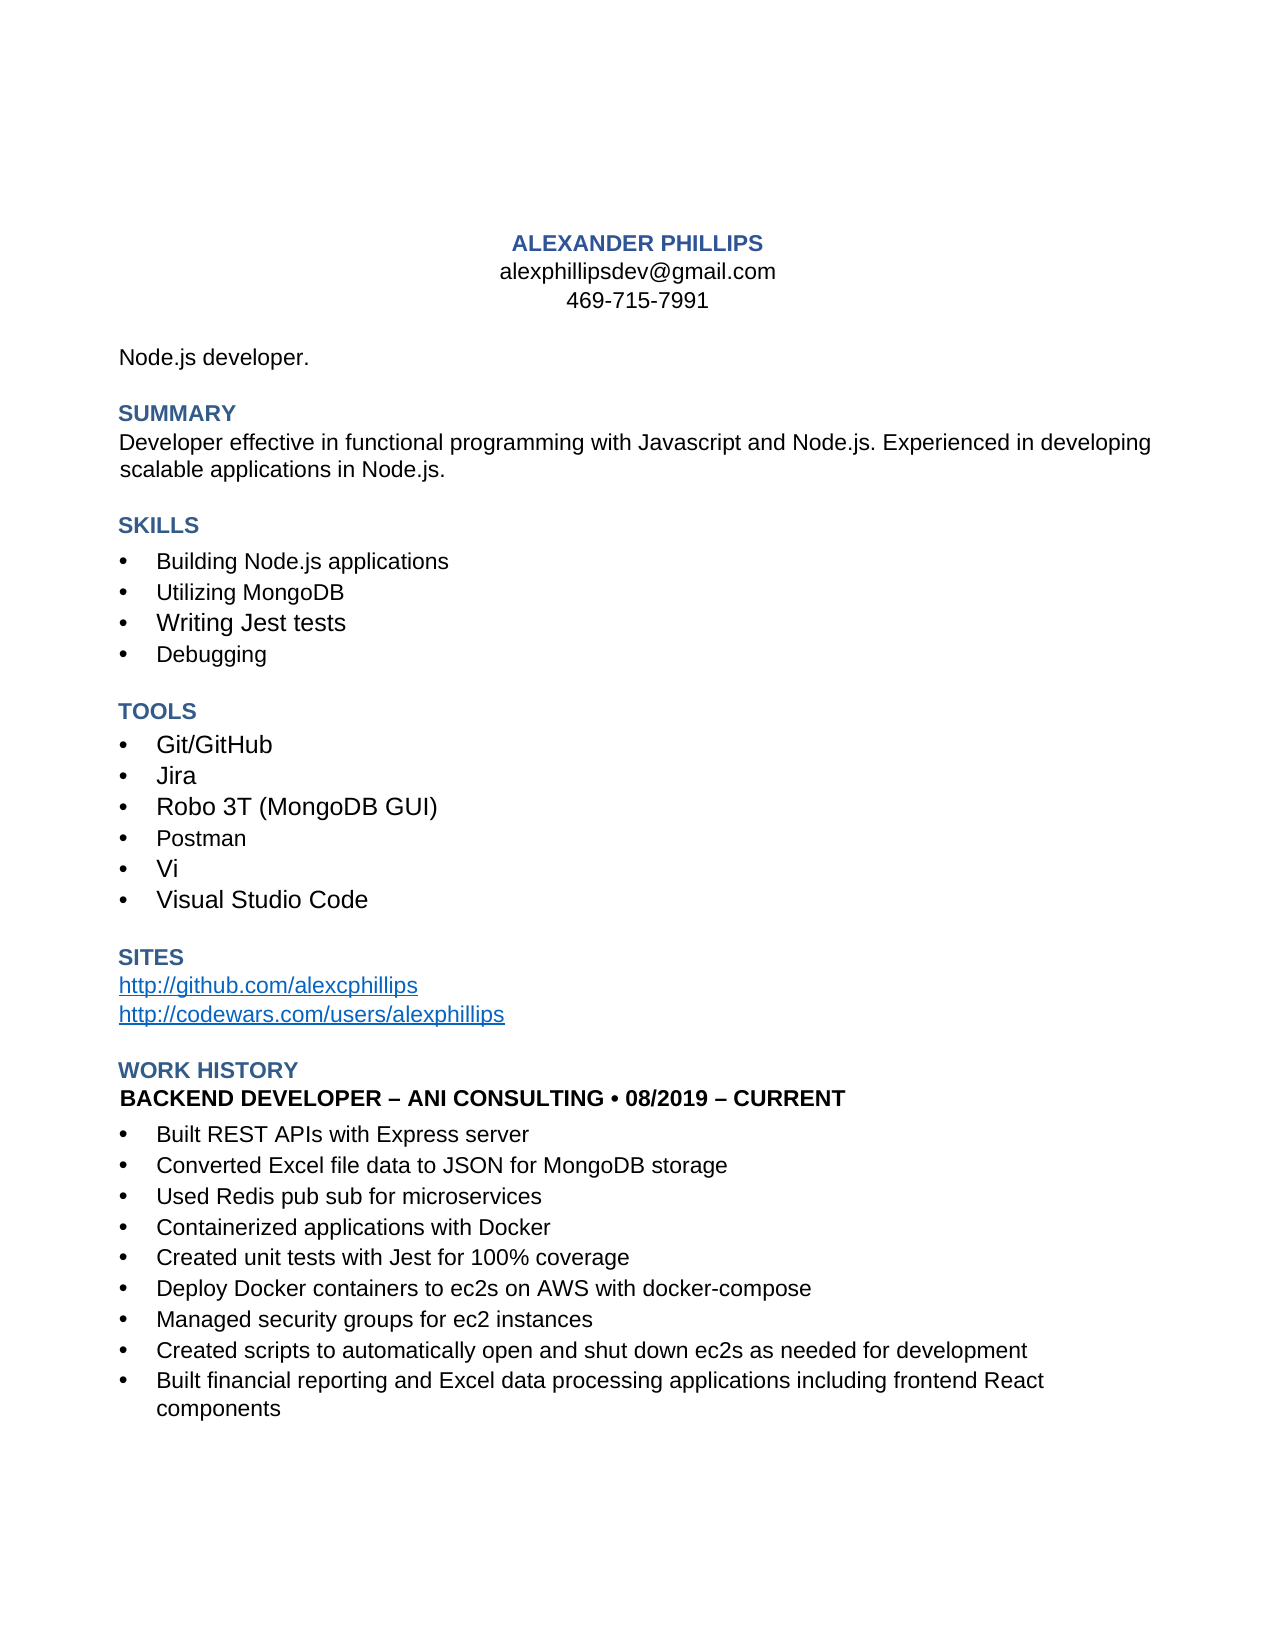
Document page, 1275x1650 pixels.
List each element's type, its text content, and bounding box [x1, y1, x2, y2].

list Containerized applications with Docker [118, 1212, 1173, 1240]
text Developer effective in functional programming with Javascript and Node.js. Experienced in developing scalable applications in Node.js. [118, 428, 1173, 482]
list Deploy Docker containers to ec2s on AWS with docker-compose [118, 1273, 1173, 1302]
subtitle SUMMARY [118, 400, 1157, 426]
list Building Node.js applications [118, 546, 1173, 575]
list Built REST APIs with Express server [118, 1119, 1173, 1148]
text alexphillipsdev@gmail.com [118, 258, 1157, 284]
list Converted Excel file data to JSON for MongoDB storage [118, 1150, 1173, 1179]
text ALEXANDER PHILLIPS [118, 230, 1157, 256]
list Writing Jest tests [118, 608, 1173, 636]
list Git/GitHub [118, 730, 1173, 759]
list Used Redis pub sub for microservices [118, 1181, 1173, 1210]
list Created scripts to automatically open and shut down ec2s as needed for development [118, 1334, 1173, 1363]
subtitle WORK HISTORY [118, 1057, 1157, 1083]
list Visual Studio Code [118, 885, 1173, 913]
text http://codewars.com/users/alexphillips [118, 1001, 1173, 1027]
list Vi [118, 854, 1173, 883]
list Built financial reporting and Excel data processing applications including frontend React components [118, 1365, 1173, 1421]
text BACKEND DEVELOPER – ANI CONSULTING • 08/2019 – CURRENT [119, 1085, 1173, 1112]
list Utilizing MongoDB [118, 577, 1173, 606]
list Jira [118, 761, 1173, 790]
list Managed security groups for ec2 instances [118, 1304, 1173, 1333]
list Postman [118, 823, 1173, 852]
subtitle TOOLS [118, 698, 1157, 724]
list Robo 3T (MongoDB GUI) [118, 792, 1173, 821]
text 469-715-7991 [118, 287, 1157, 313]
list Created unit tests with Jest for 100% coverage [118, 1242, 1173, 1271]
text Node.js developer. [118, 343, 1173, 370]
text http://github.com/alexcphillips [118, 972, 1173, 999]
list Debugging [118, 639, 1173, 667]
subtitle SITES [118, 944, 1157, 970]
subtitle SKILLS [118, 512, 1157, 539]
